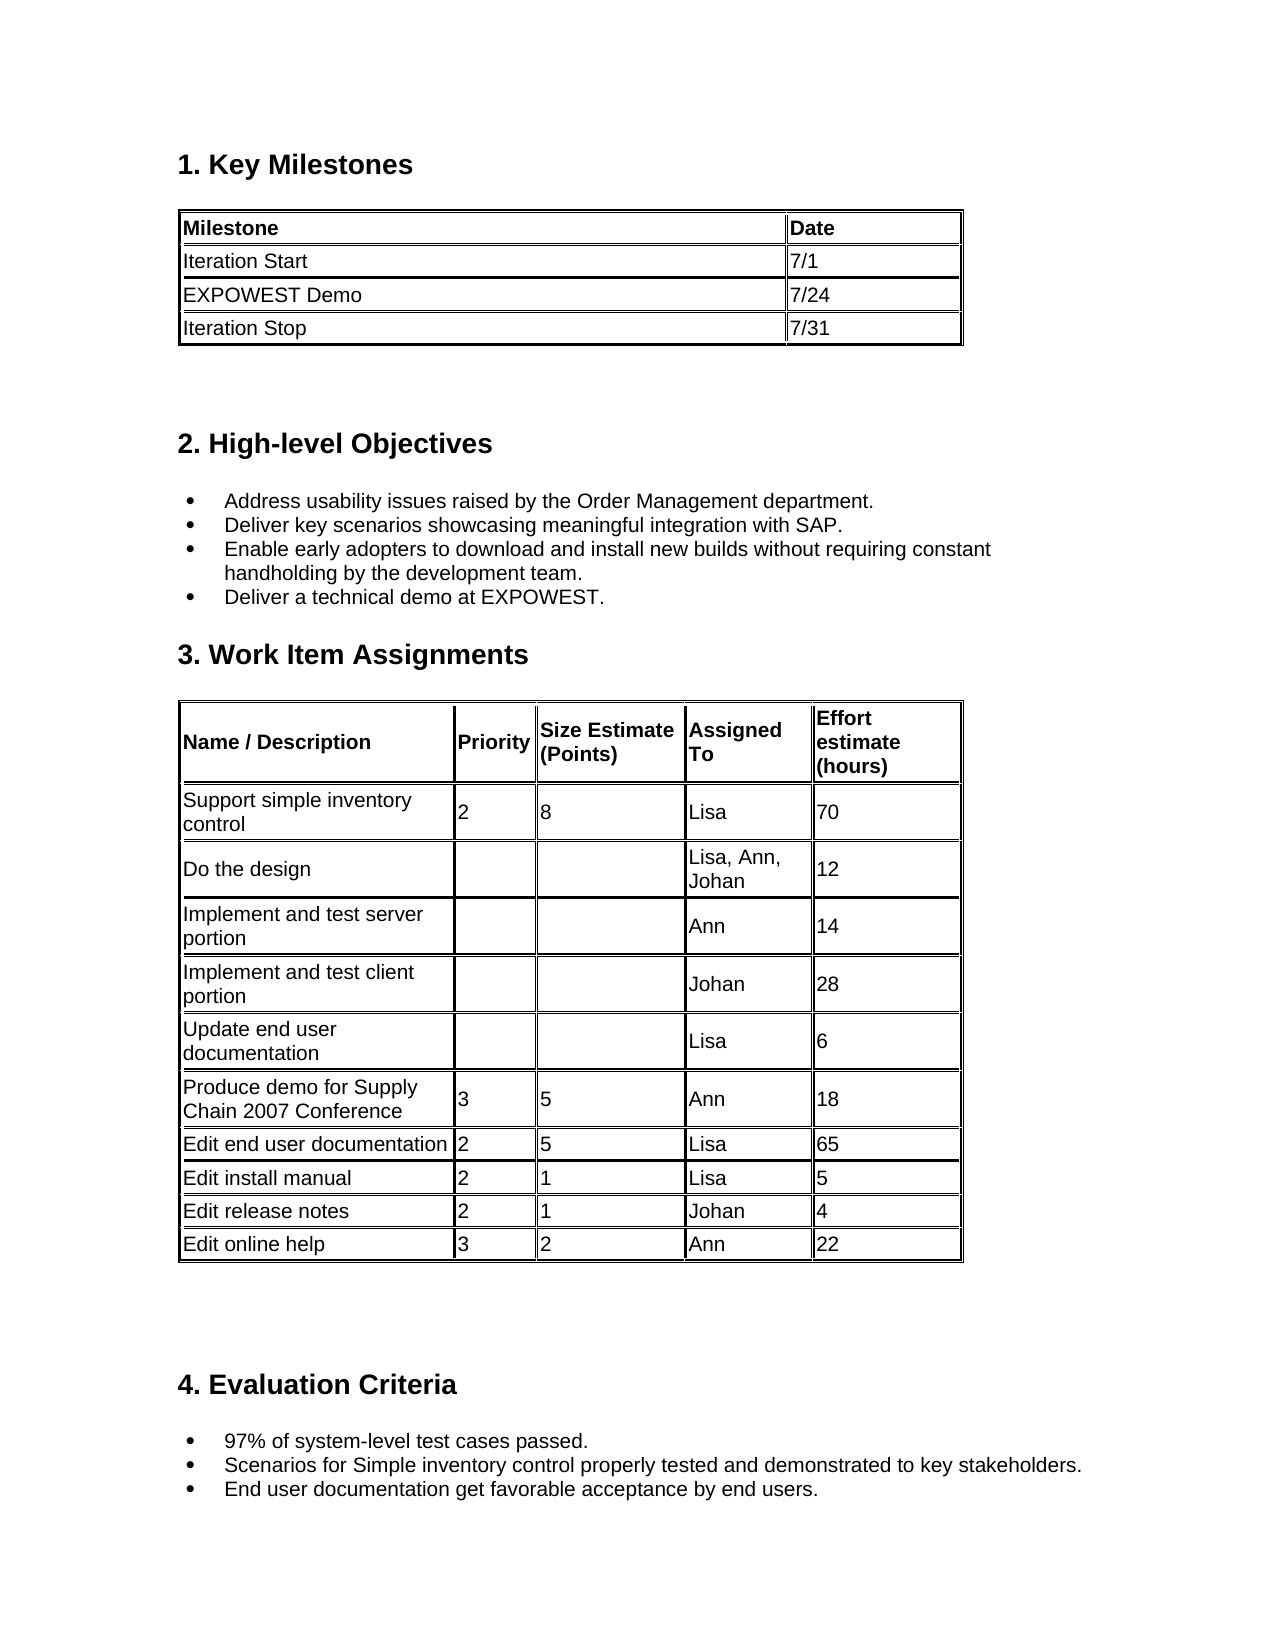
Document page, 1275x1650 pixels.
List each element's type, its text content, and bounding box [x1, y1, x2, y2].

table_cell Implement and test client portion [181, 953, 453, 1011]
table_cell [456, 957, 535, 1011]
table_cell Lisa, Ann, Johan [687, 842, 811, 896]
table_cell 70 [815, 781, 961, 838]
table_cell 28 [815, 953, 961, 1011]
table_cell Lisa [687, 1014, 811, 1068]
table_cell 7/1 [786, 243, 962, 276]
table_cell Johan [687, 957, 811, 1011]
table_cell Support simple inventory control [181, 781, 453, 838]
table_cell 6 [813, 1011, 962, 1068]
table_header Milestone [181, 213, 786, 243]
table_cell 5 [538, 1129, 684, 1159]
table_cell [538, 1014, 684, 1068]
table_cell [456, 899, 535, 953]
table_cell Edit install manual [181, 1159, 453, 1192]
list 97% of system-level test cases passed. [187, 1429, 1098, 1453]
table_header Effort estimate (hours) [813, 703, 960, 781]
table_header Name / Description [181, 703, 454, 781]
table_cell Implement and test server portion [181, 896, 453, 953]
table_cell [456, 842, 535, 896]
table_cell 1 [538, 1196, 684, 1226]
table_cell 14 [815, 896, 960, 953]
table_cell Edit online help [180, 1226, 454, 1259]
table_cell Iteration Start [180, 243, 786, 276]
list Deliver a technical demo at EXPOWEST. [187, 585, 1098, 609]
table_cell 2 [456, 1196, 535, 1226]
table_cell [538, 842, 684, 896]
table_header Priority [454, 703, 537, 781]
table_cell 12 [815, 839, 961, 896]
table_cell Lisa [687, 1162, 811, 1192]
table_cell Edit end user documentation [180, 1126, 454, 1159]
table_cell 3 [456, 1072, 535, 1126]
table_cell Ann [687, 1072, 811, 1126]
list Deliver key scenarios showcasing meaningful integration with SAP. [187, 513, 1098, 537]
list Enable early adopters to download and install new builds without requiring constant handholding by the development team. [187, 537, 1098, 585]
table_cell 4 [815, 1193, 961, 1226]
text 4. Evaluation Criteria [177, 1368, 1098, 1400]
table_cell [538, 899, 684, 953]
table_cell EXPOWEST Demo [181, 276, 785, 309]
table_cell Produce demo for Supply Chain 2007 Conference [181, 1068, 453, 1126]
table_cell Ann [685, 1226, 813, 1259]
text 1. Key Milestones [177, 148, 1098, 180]
table_cell Ann [687, 899, 811, 953]
list Address usability issues raised by the Order Management department. [187, 489, 1098, 513]
table_cell [538, 957, 684, 1011]
table_cell 2 [537, 1229, 685, 1259]
table_cell 1 [538, 1162, 684, 1192]
table_cell 7/31 [786, 310, 961, 343]
table_cell 2 [456, 1129, 535, 1159]
text 3. Work Item Assignments [177, 638, 1098, 671]
table_cell Edit release notes [181, 1193, 453, 1226]
table_header Size Estimate (Points) [537, 701, 685, 781]
table_header Date [786, 213, 960, 243]
table_cell 3 [454, 1229, 537, 1259]
table_cell 5 [815, 1159, 960, 1192]
table_cell 65 [813, 1126, 962, 1159]
table_cell 8 [538, 785, 684, 838]
table_cell 5 [538, 1072, 684, 1126]
table_cell Lisa [687, 1129, 811, 1159]
table_cell Lisa [687, 785, 811, 838]
list End user documentation get favorable acceptance by end users. [187, 1477, 1098, 1501]
table_header Assigned To [685, 701, 813, 781]
table_cell Iteration Stop [181, 310, 786, 343]
table_cell Do the design [181, 839, 453, 896]
table_cell 18 [815, 1068, 961, 1126]
table_cell 22 [813, 1226, 962, 1259]
table_cell 2 [456, 1162, 535, 1192]
table_cell 7/24 [788, 276, 960, 309]
table_cell 2 [456, 785, 535, 838]
table_cell Update end user documentation [180, 1011, 454, 1068]
table_cell [456, 1014, 535, 1068]
text 2. High-level Objectives [177, 427, 1098, 460]
list Scenarios for Simple inventory control properly tested and demonstrated to key stakeholders. [187, 1453, 1098, 1477]
table_cell Johan [687, 1196, 811, 1226]
